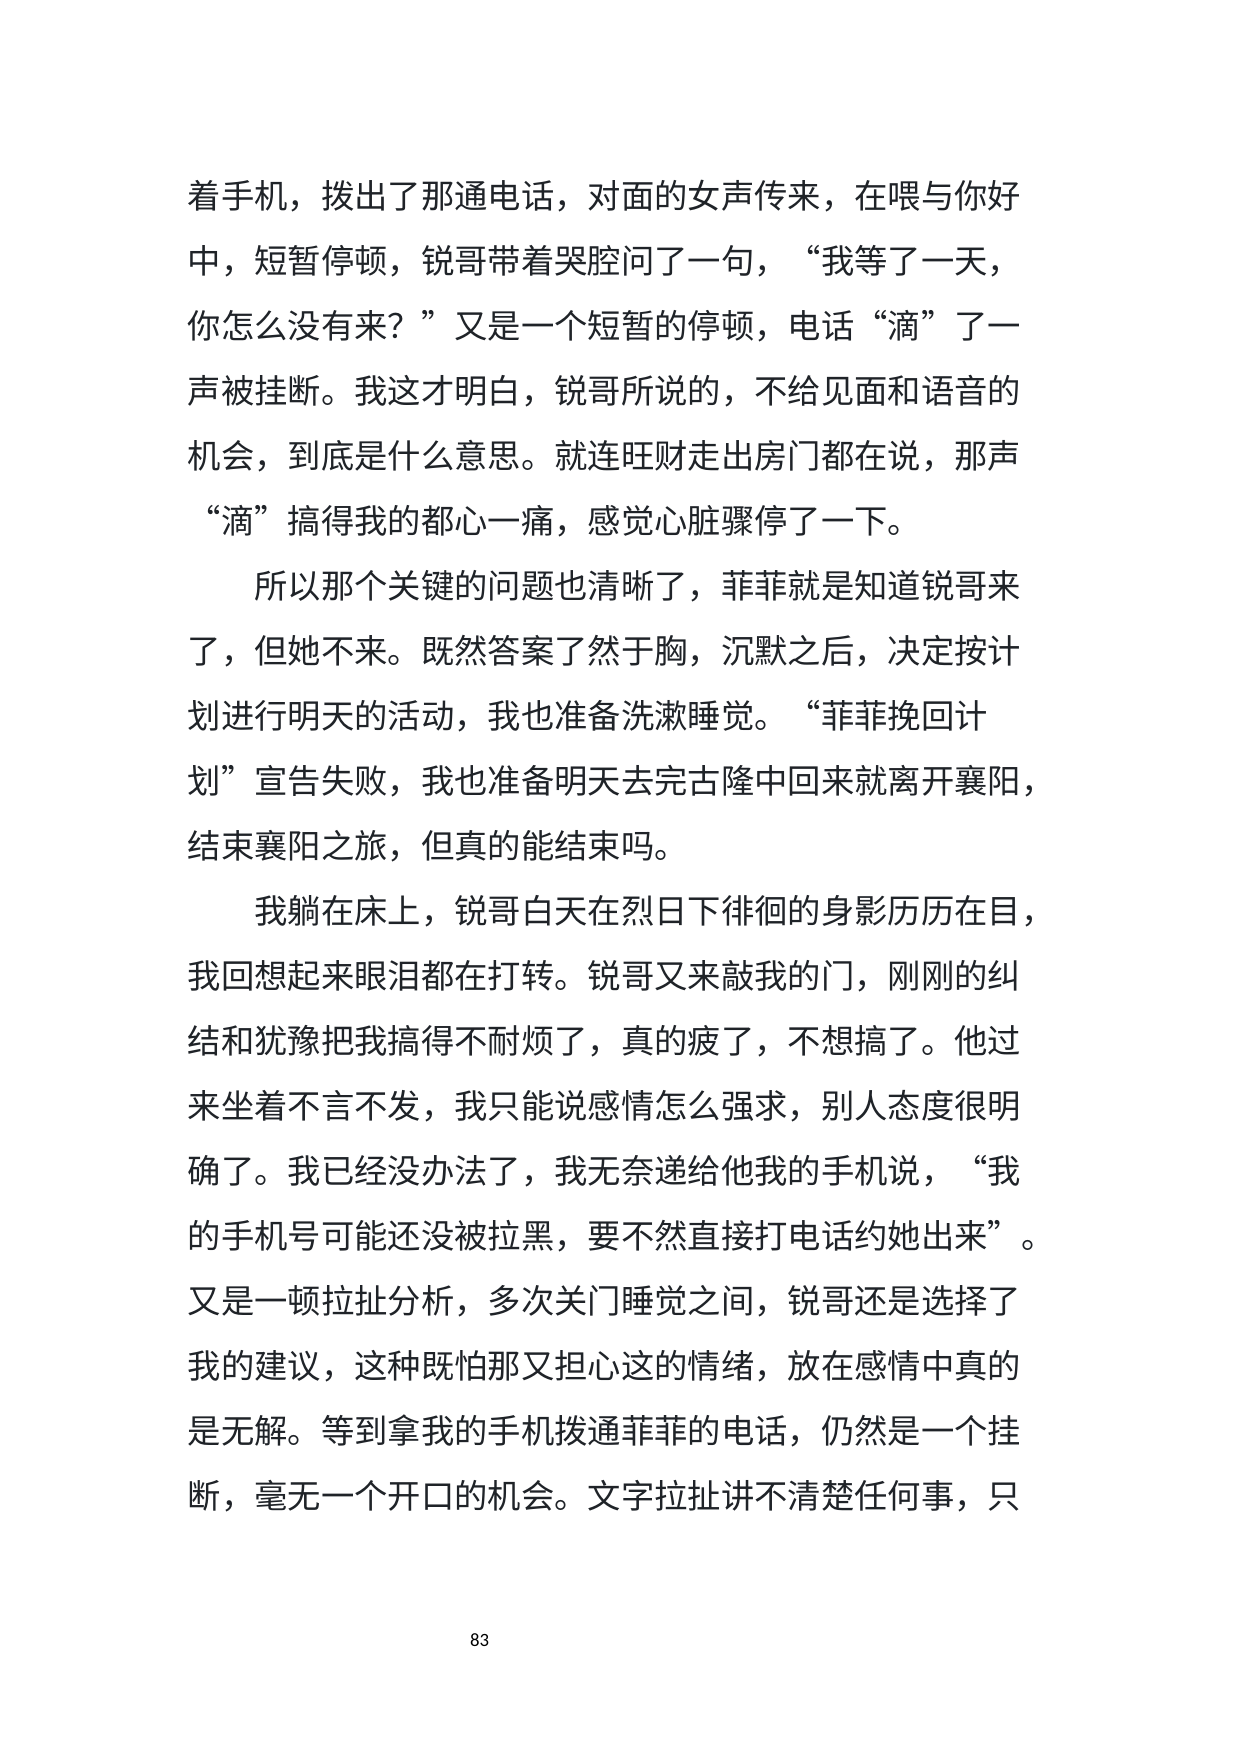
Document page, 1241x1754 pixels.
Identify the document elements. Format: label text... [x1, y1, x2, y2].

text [187, 162, 1053, 552]
text 所以那个关键的问题也清晰了，菲菲就是知道锐哥来了，但她不来。既然答案了然于胸，沉默之后，决定按计划进行明天的活动，我也准备洗漱睡觉。“菲菲挽回计划”宣告失败，我也准备明天去完古隆中回来就离开襄阳，结束襄阳之旅，但真的能结束吗。 [187, 552, 1053, 877]
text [187, 877, 1053, 1527]
